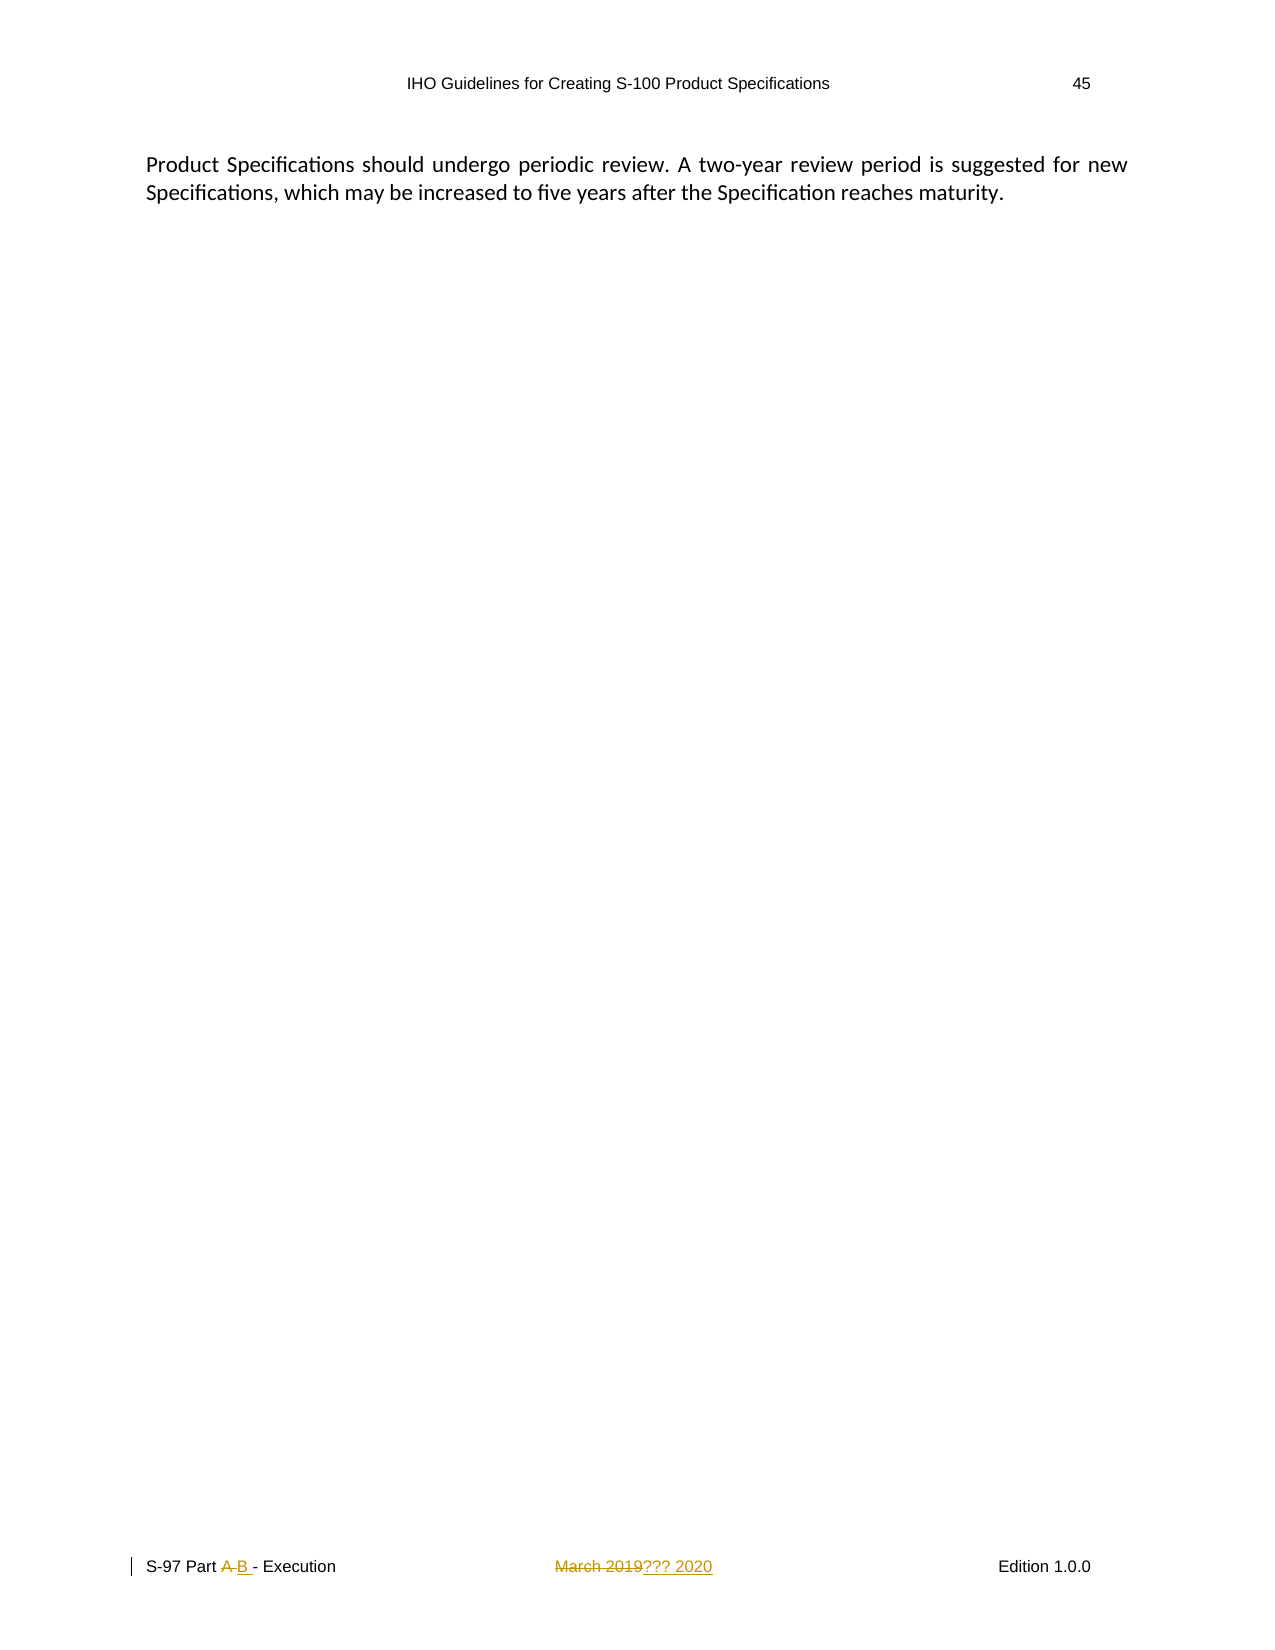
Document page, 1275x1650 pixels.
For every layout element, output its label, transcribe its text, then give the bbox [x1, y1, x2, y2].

text Product Specifications should undergo periodic review. A two-year review period is suggested for new Specifications, which may be increased to five years after the Specification reaches maturity. [146, 150, 1129, 206]
